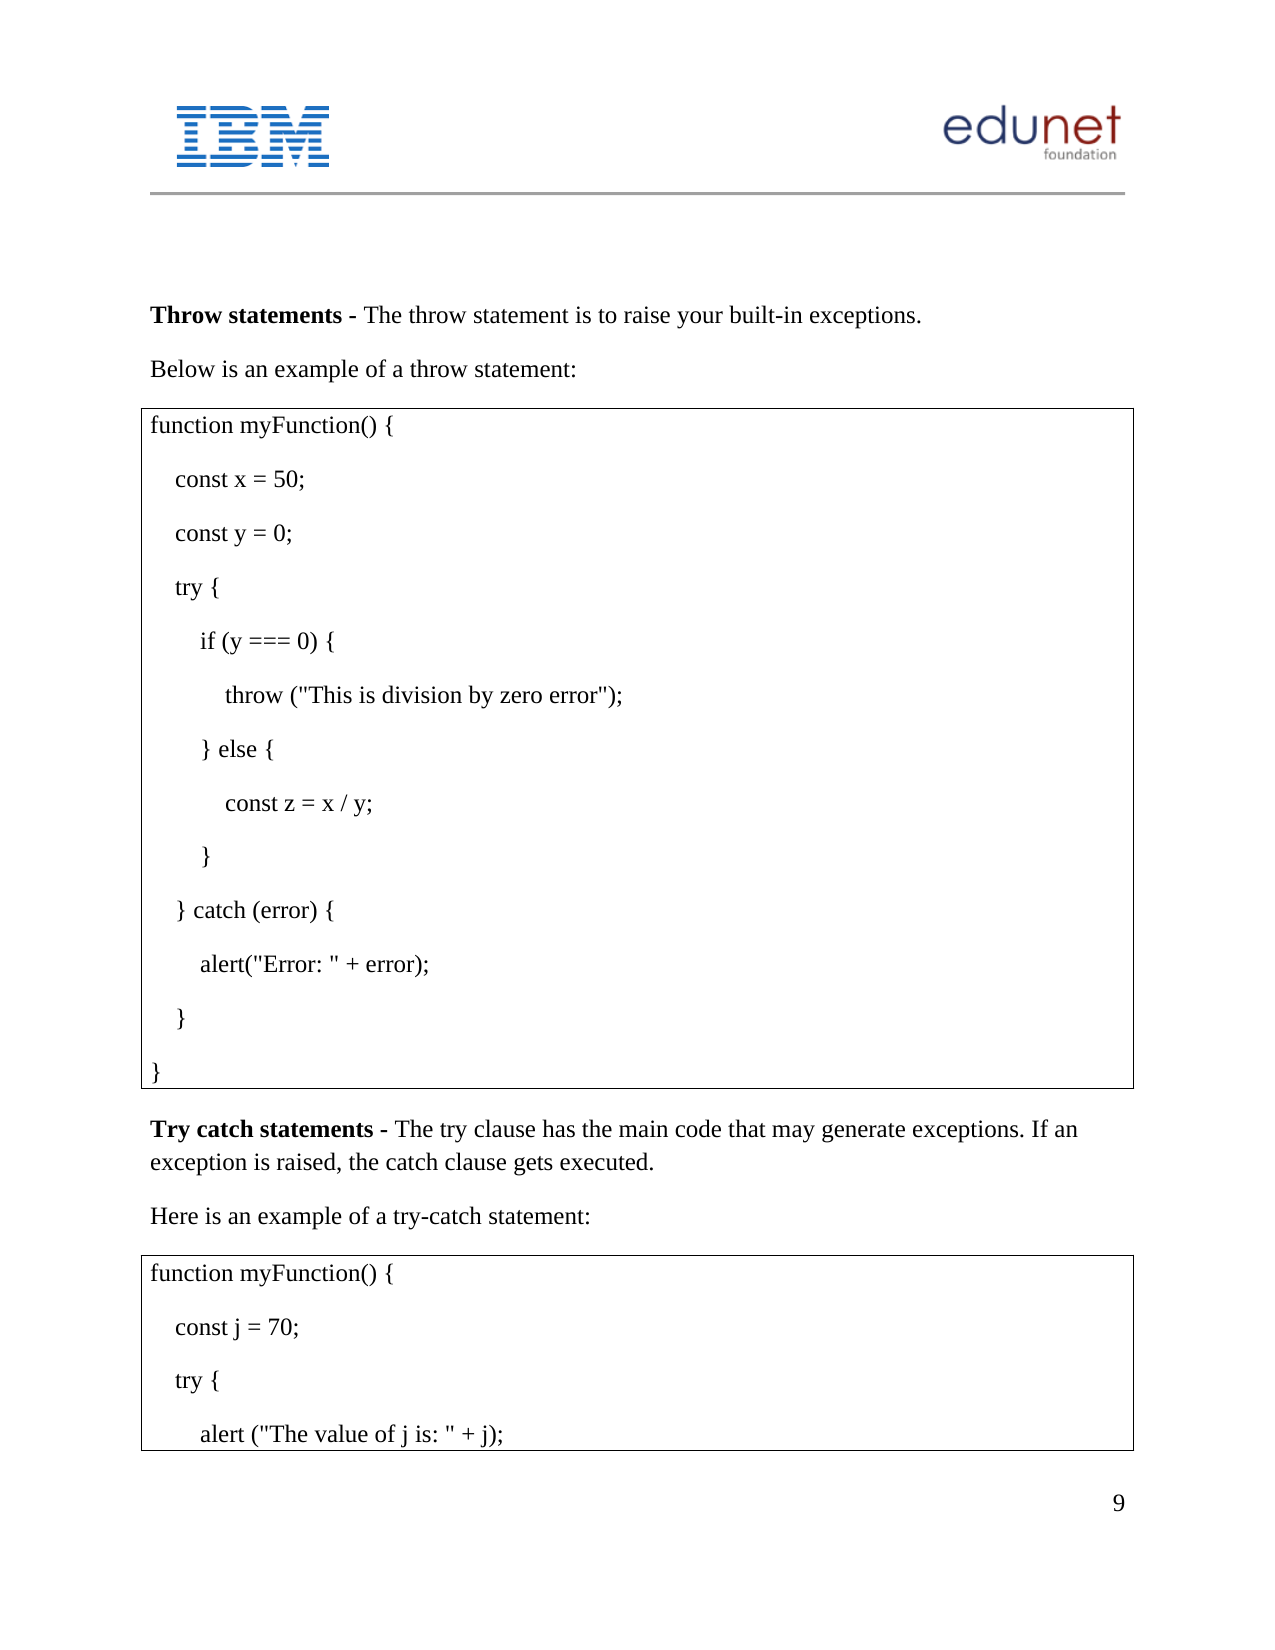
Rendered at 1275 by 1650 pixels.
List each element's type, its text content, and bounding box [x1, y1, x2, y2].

subtitle const x = 50; [142, 461, 1133, 493]
subtitle Below is an example of a throw statement: [150, 354, 1125, 382]
picture [176, 106, 329, 167]
subtitle const z = x / y; [142, 784, 1133, 816]
subtitle alert("Error: " + error); [142, 946, 1133, 978]
subtitle try { [142, 569, 1133, 601]
subtitle function myFunction() { [142, 1256, 1133, 1286]
subtitle } [142, 838, 1133, 870]
subtitle const j = 70; [142, 1308, 1133, 1340]
subtitle if (y === 0) { [142, 623, 1133, 655]
subtitle Throw statements - The throw statement is to raise your built-in exceptions. [150, 300, 1125, 328]
subtitle try { [142, 1362, 1133, 1394]
subtitle throw ("This is division by zero error"); [142, 677, 1133, 709]
subtitle alert ("The value of j is: " + j); [142, 1416, 1133, 1450]
subtitle } [142, 1054, 1133, 1088]
subtitle Here is an example of a try-catch statement: [150, 1201, 1125, 1229]
subtitle const y = 0; [142, 515, 1133, 547]
subtitle function myFunction() { [142, 409, 1133, 439]
subtitle Try catch statements - The try clause has the main code that may generate exceptions. If an exception is raised, the catch clause gets executed. [150, 1114, 1125, 1176]
subtitle } catch (error) { [142, 892, 1133, 924]
picture [941, 95, 1125, 167]
subtitle } [142, 1000, 1133, 1032]
subtitle } else { [142, 731, 1133, 762]
